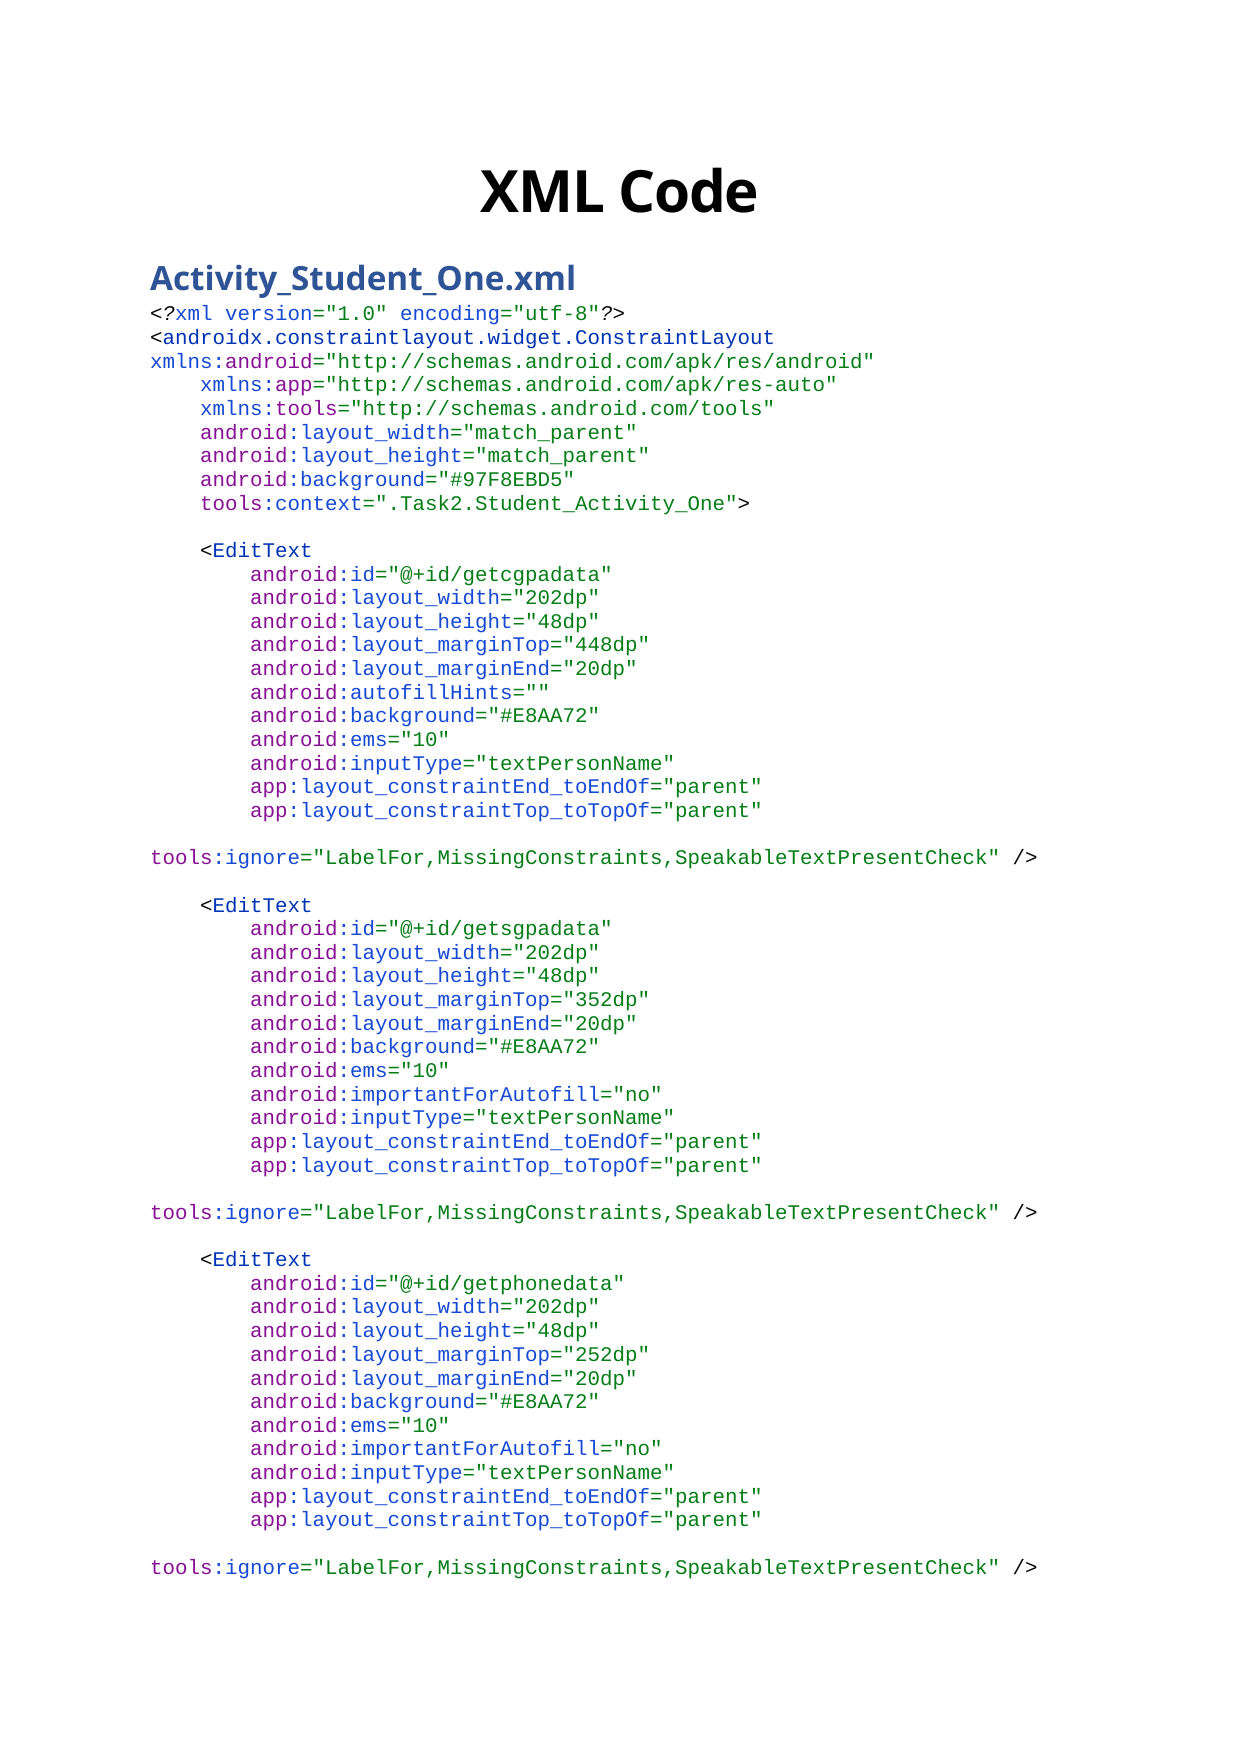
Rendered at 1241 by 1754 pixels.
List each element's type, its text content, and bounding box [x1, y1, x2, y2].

title XML Code [150, 150, 1090, 229]
subtitle Activity_Student_One.xml [150, 254, 1090, 300]
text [150, 303, 1090, 1604]
